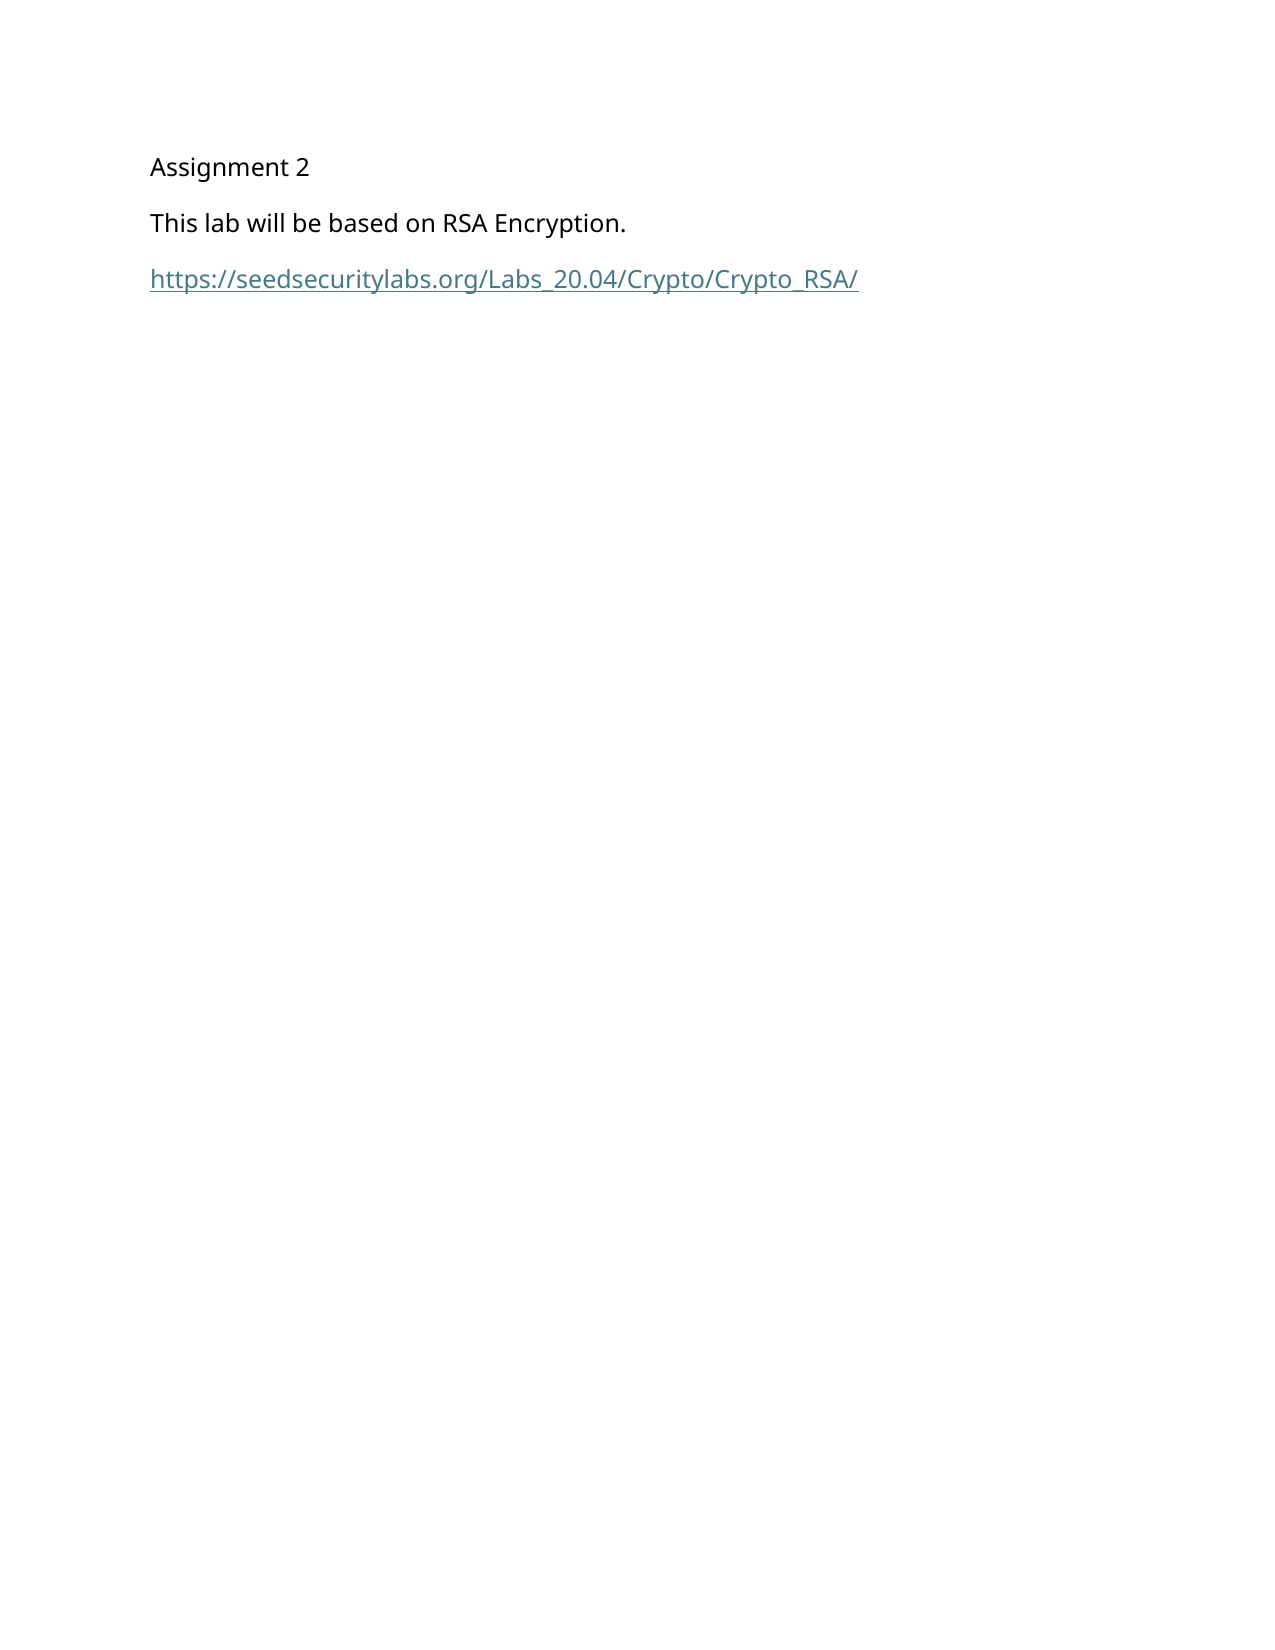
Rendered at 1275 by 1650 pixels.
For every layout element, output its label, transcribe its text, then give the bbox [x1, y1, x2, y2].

text This lab will be based on RSA Encryption. [150, 206, 1125, 240]
text Assignment 2 [150, 150, 1125, 184]
text https://seedsecuritylabs.org/Labs_20.04/Crypto/Crypto_RSA/ [150, 262, 1125, 296]
